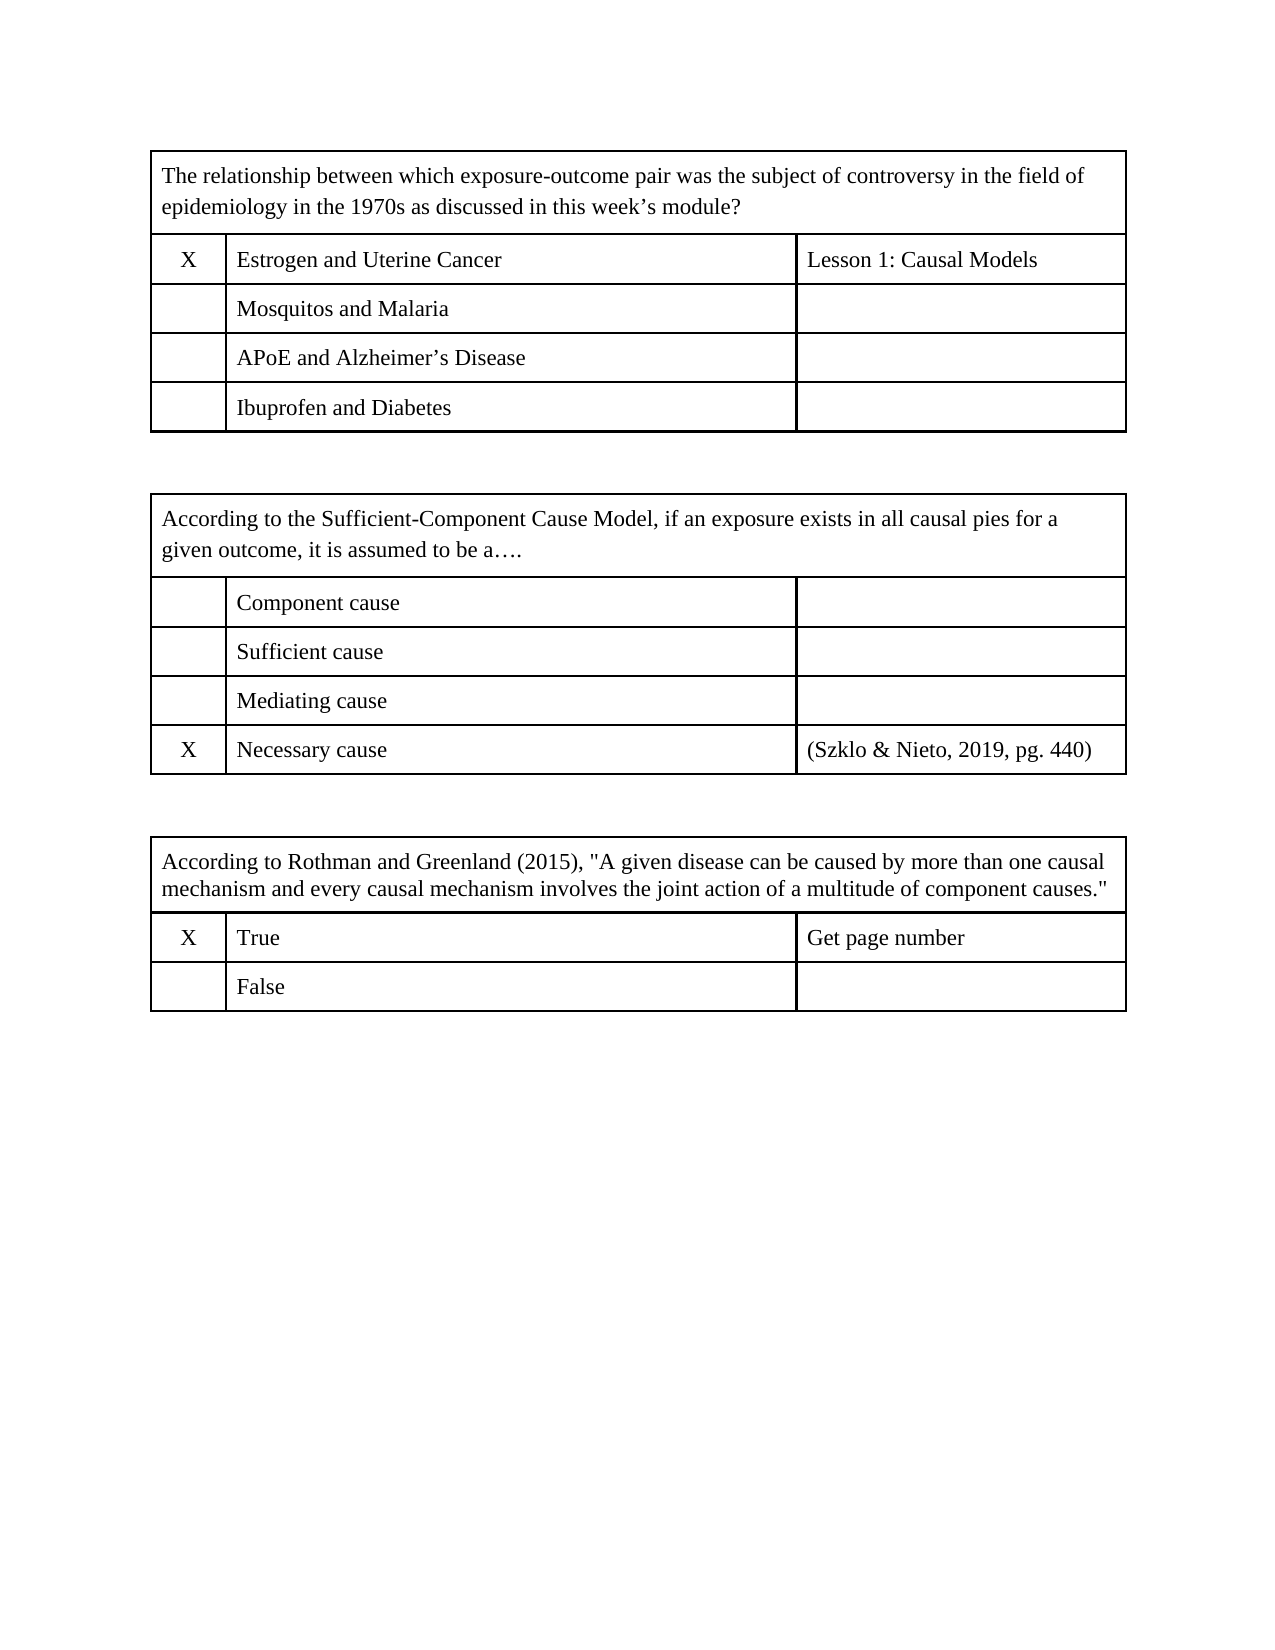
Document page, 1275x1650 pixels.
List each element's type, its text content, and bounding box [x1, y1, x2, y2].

table_cell False [227, 963, 795, 1010]
table_cell [152, 963, 225, 1010]
table_cell Sufficient cause [227, 628, 795, 675]
table_cell Get page number [798, 914, 1125, 961]
table_header According to Rothman and Greenland (2015), "A given disease can be caused by more than one causal mechanism and every causal mechanism involves the joint action of a multitude of component causes." [152, 838, 1125, 911]
table_cell [798, 285, 1125, 332]
table_header The relationship between which exposure-outcome pair was the subject of controversy in the field of epidemiology in the 1970s as discussed in this week’s module? [152, 152, 1125, 233]
table_cell Mosquitos and Malaria [227, 285, 795, 332]
table_cell Necessary cause [227, 726, 795, 773]
table_cell X [152, 914, 225, 961]
table_cell Estrogen and Uterine Cancer [227, 235, 795, 283]
table_cell [152, 628, 225, 675]
table_cell Component cause [227, 578, 795, 626]
table_cell True [227, 914, 795, 961]
table_cell [152, 677, 225, 724]
table_cell [798, 963, 1125, 1010]
table_cell APoE and Alzheimer’s Disease [227, 334, 795, 381]
table_cell [152, 285, 225, 332]
table_cell [798, 383, 1125, 430]
table_cell (Szklo & Nieto, 2019, pg. 440) [798, 726, 1125, 773]
table_cell [798, 578, 1125, 626]
table_cell [152, 334, 225, 381]
table_cell Ibuprofen and Diabetes [227, 383, 795, 430]
table_cell X [152, 235, 225, 283]
table_cell [152, 578, 225, 626]
table_cell Lesson 1: Causal Models [798, 235, 1125, 283]
table_cell [152, 383, 225, 430]
table_cell [798, 677, 1125, 724]
table_cell X [152, 726, 225, 773]
table_header According to the Sufficient-Component Cause Model, if an exposure exists in all causal pies for a given outcome, it is assumed to be a…. [152, 495, 1125, 576]
table_cell Mediating cause [227, 677, 795, 724]
table_cell [798, 334, 1125, 381]
table_cell [798, 628, 1125, 675]
